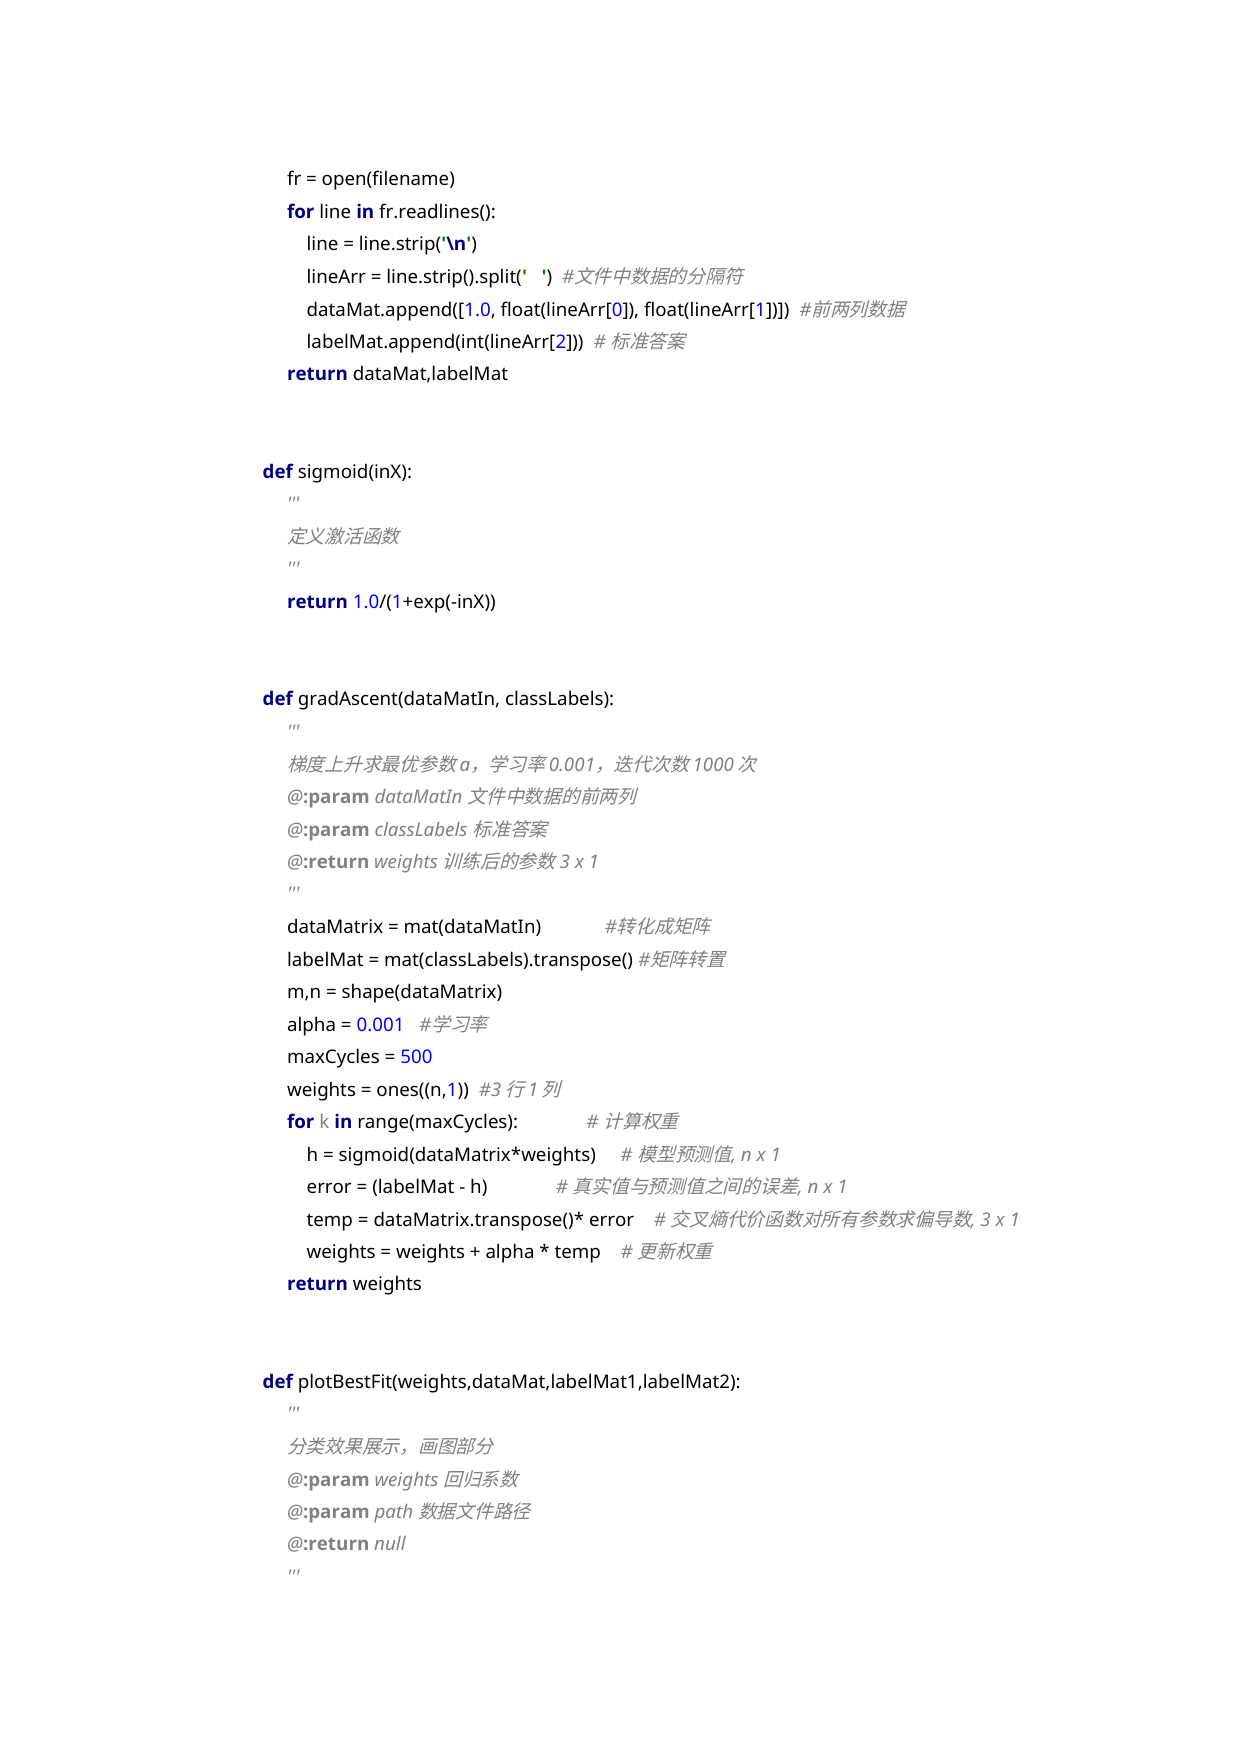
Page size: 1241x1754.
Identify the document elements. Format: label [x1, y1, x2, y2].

list [187, 162, 1053, 1592]
